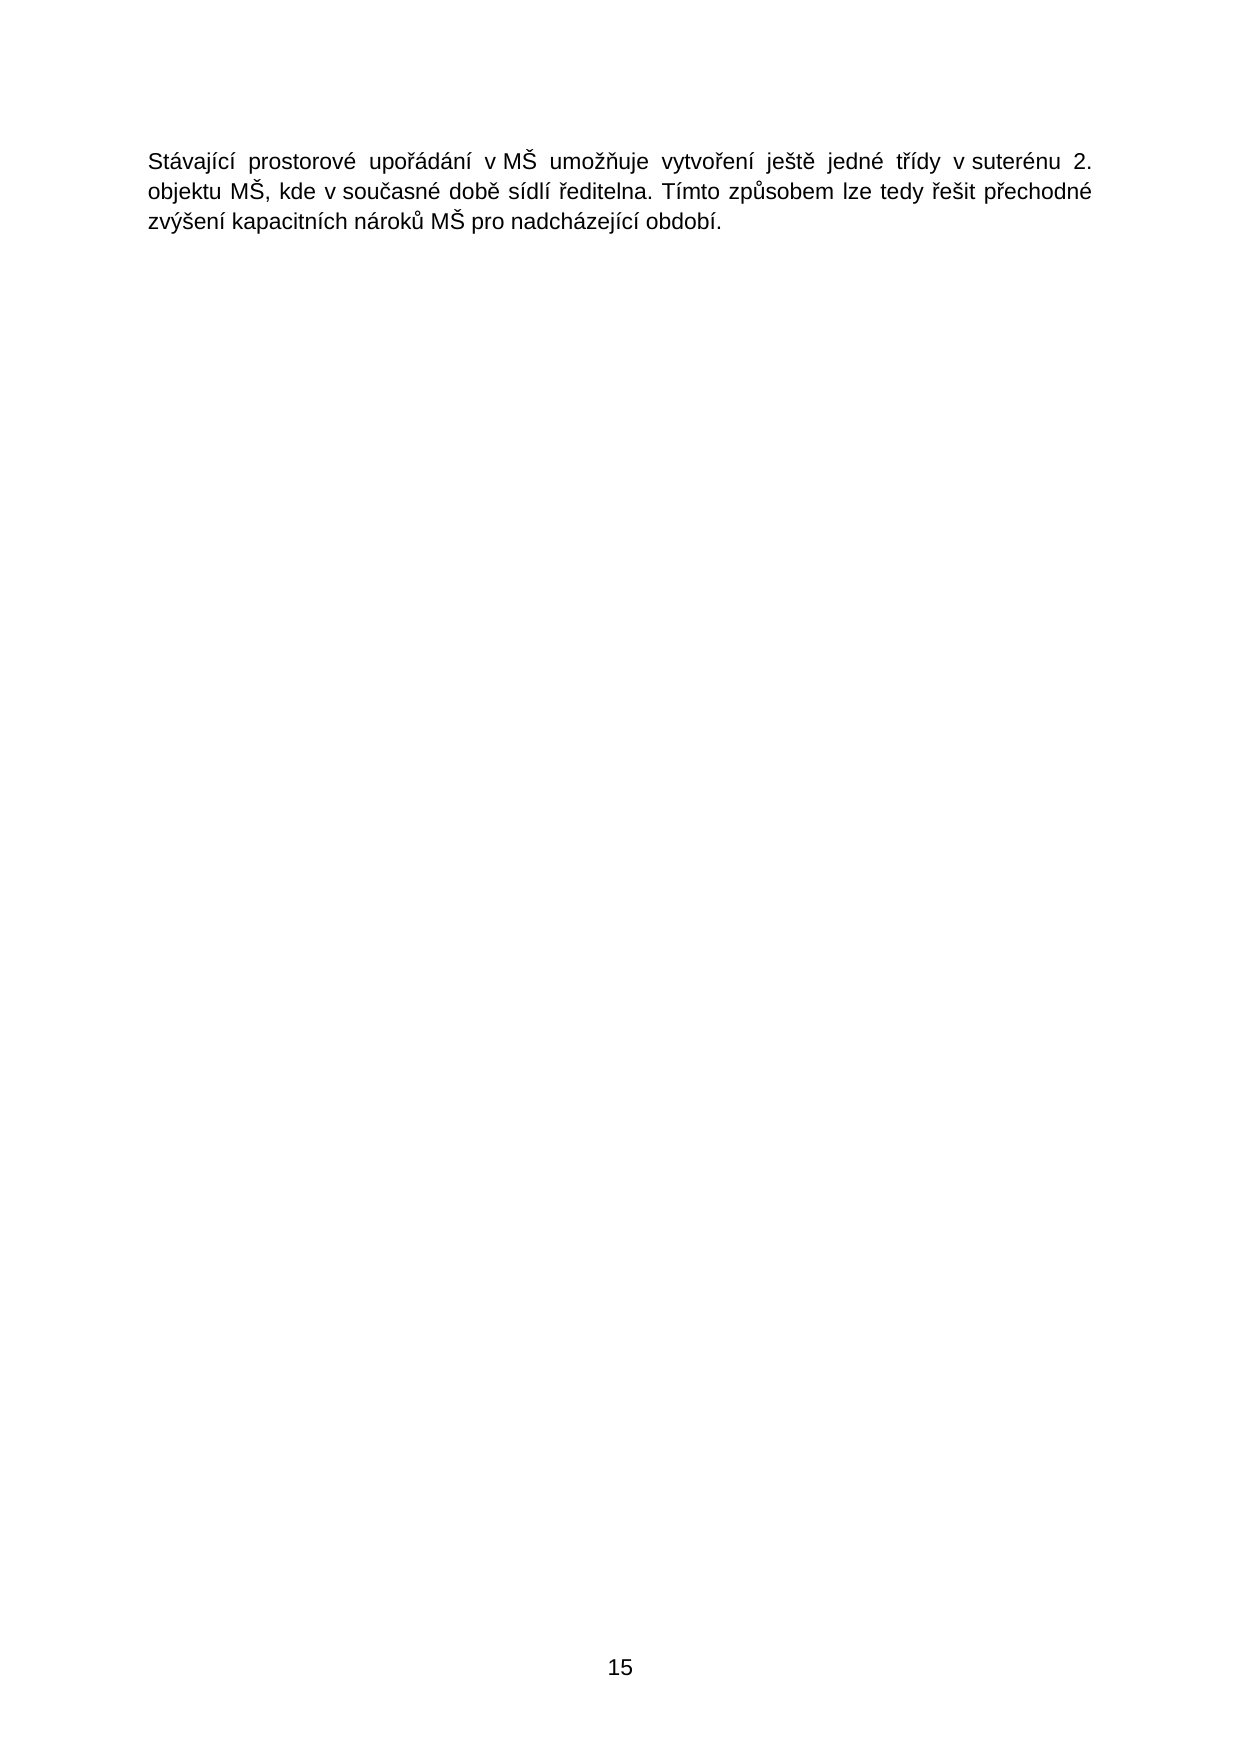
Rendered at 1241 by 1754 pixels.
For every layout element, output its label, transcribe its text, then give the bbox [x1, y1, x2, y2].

text Stávající prostorové upořádání v MŠ umožňuje vytvoření ještě jedné třídy v suterénu 2. objektu MŠ, kde v současné době sídlí ředitelna. Tímto způsobem lze tedy řešit přechodné zvýšení kapacitních nároků MŠ pro nadcházející období. [148, 148, 1092, 234]
